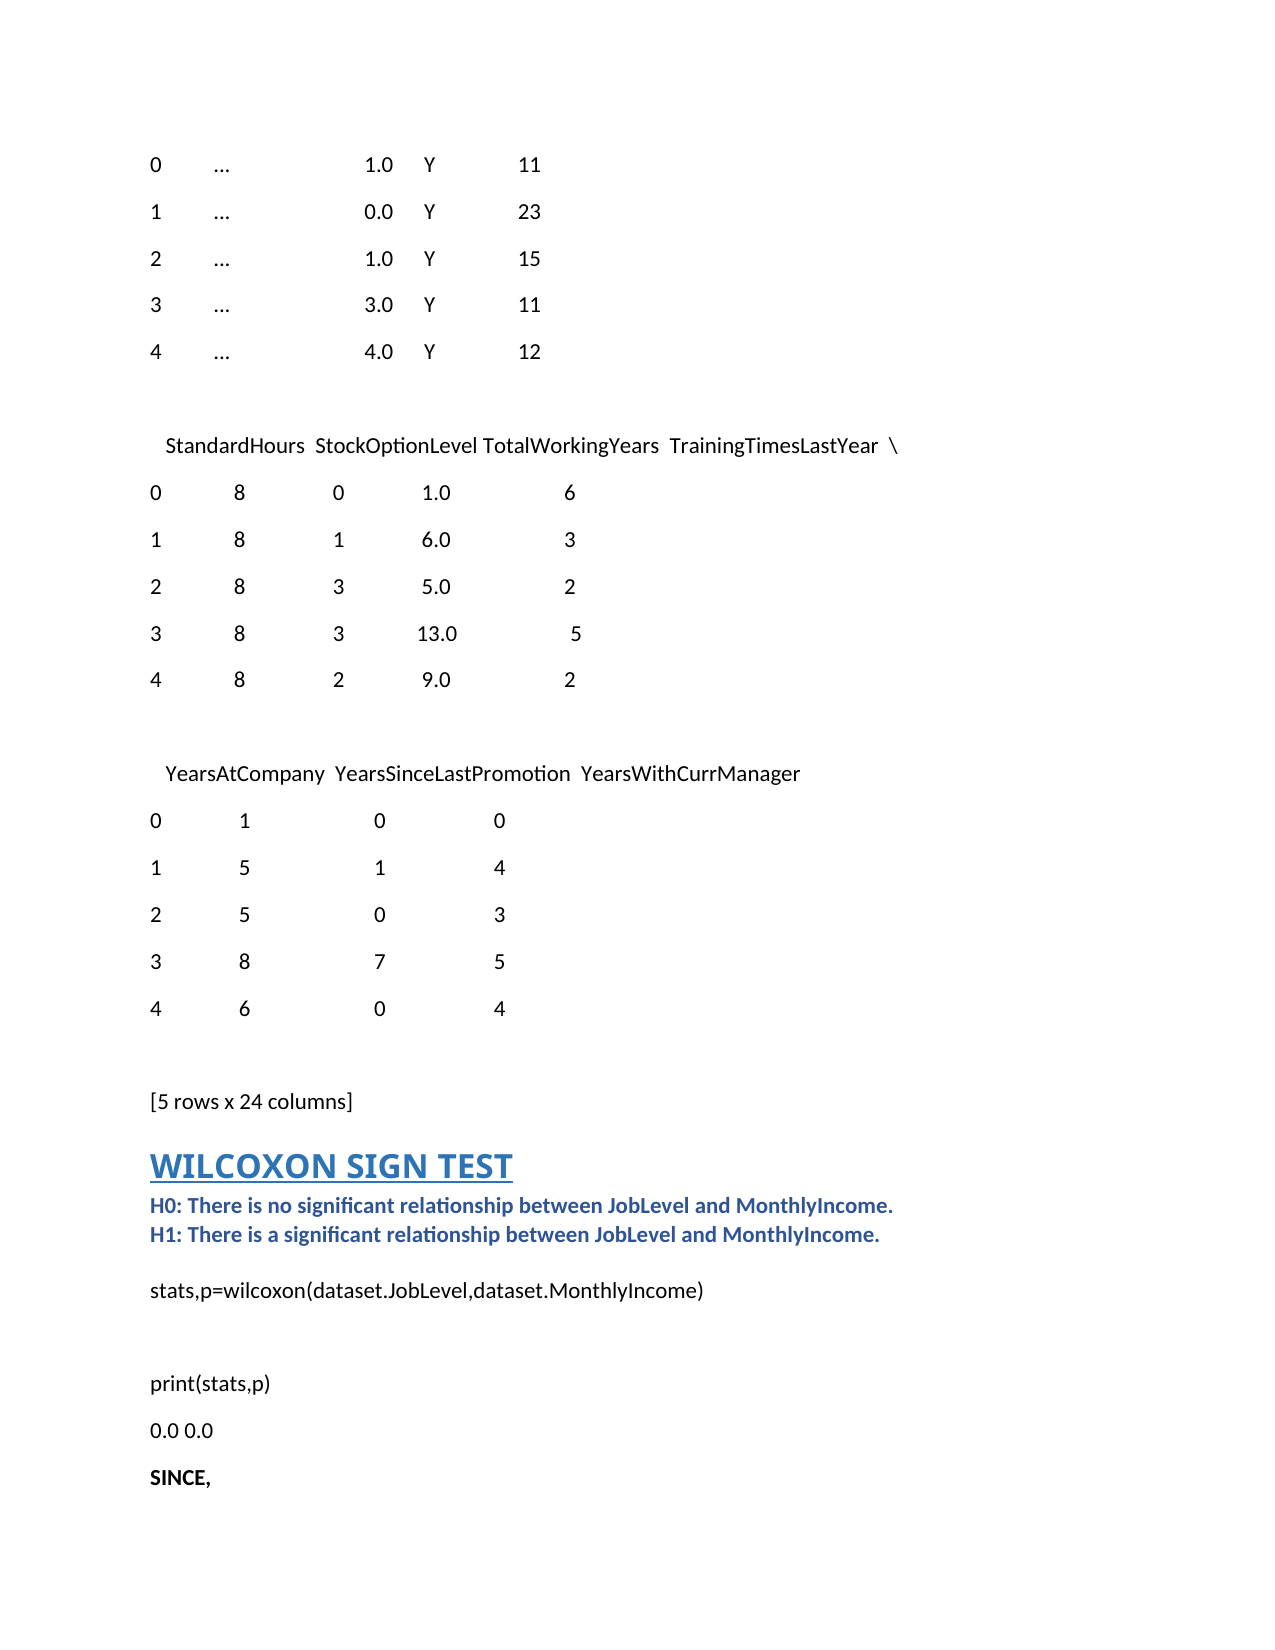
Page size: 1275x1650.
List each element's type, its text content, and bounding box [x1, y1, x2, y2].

text 3 8 3 13.0 5 [150, 619, 1125, 647]
text 0 ... 1.0 Y 11 [150, 150, 1125, 178]
subtitle WILCOXON SIGN TEST [150, 1143, 1125, 1188]
text 1 5 1 4 [150, 853, 1125, 881]
text H0: There is no significant relationship between JobLevel and MonthlyIncome. [150, 1192, 1125, 1220]
text 0 8 0 1.0 6 [150, 478, 1125, 506]
text 2 5 0 3 [150, 900, 1125, 928]
text YearsAtCompany YearsSinceLastPromotion YearsWithCurrManager [150, 759, 1125, 787]
text [5 rows x 24 columns] [150, 1087, 1125, 1116]
text 1 ... 0.0 Y 23 [150, 197, 1125, 225]
text 4 6 0 4 [150, 994, 1125, 1022]
text StandardHours StockOptionLevel TotalWorkingYears TrainingTimesLastYear \ [150, 431, 1125, 459]
text H1: There is a significant relationship between JobLevel and MonthlyIncome. [150, 1220, 1125, 1248]
text 4 ... 4.0 Y 12 [150, 337, 1125, 366]
text 1 8 1 6.0 3 [150, 525, 1125, 553]
text 2 8 3 5.0 2 [150, 572, 1125, 600]
text 3 ... 3.0 Y 11 [150, 291, 1125, 319]
text stats,p=wilcoxon(dataset.JobLevel,dataset.MonthlyIncome) [150, 1276, 1125, 1304]
text 0 1 0 0 [150, 806, 1125, 834]
text SINCE, [150, 1463, 1125, 1491]
text 0.0 0.0 [150, 1416, 1125, 1444]
text print(stats,p) [150, 1369, 1125, 1397]
text 4 8 2 9.0 2 [150, 666, 1125, 694]
text 2 ... 1.0 Y 15 [150, 244, 1125, 272]
text 3 8 7 5 [150, 947, 1125, 975]
